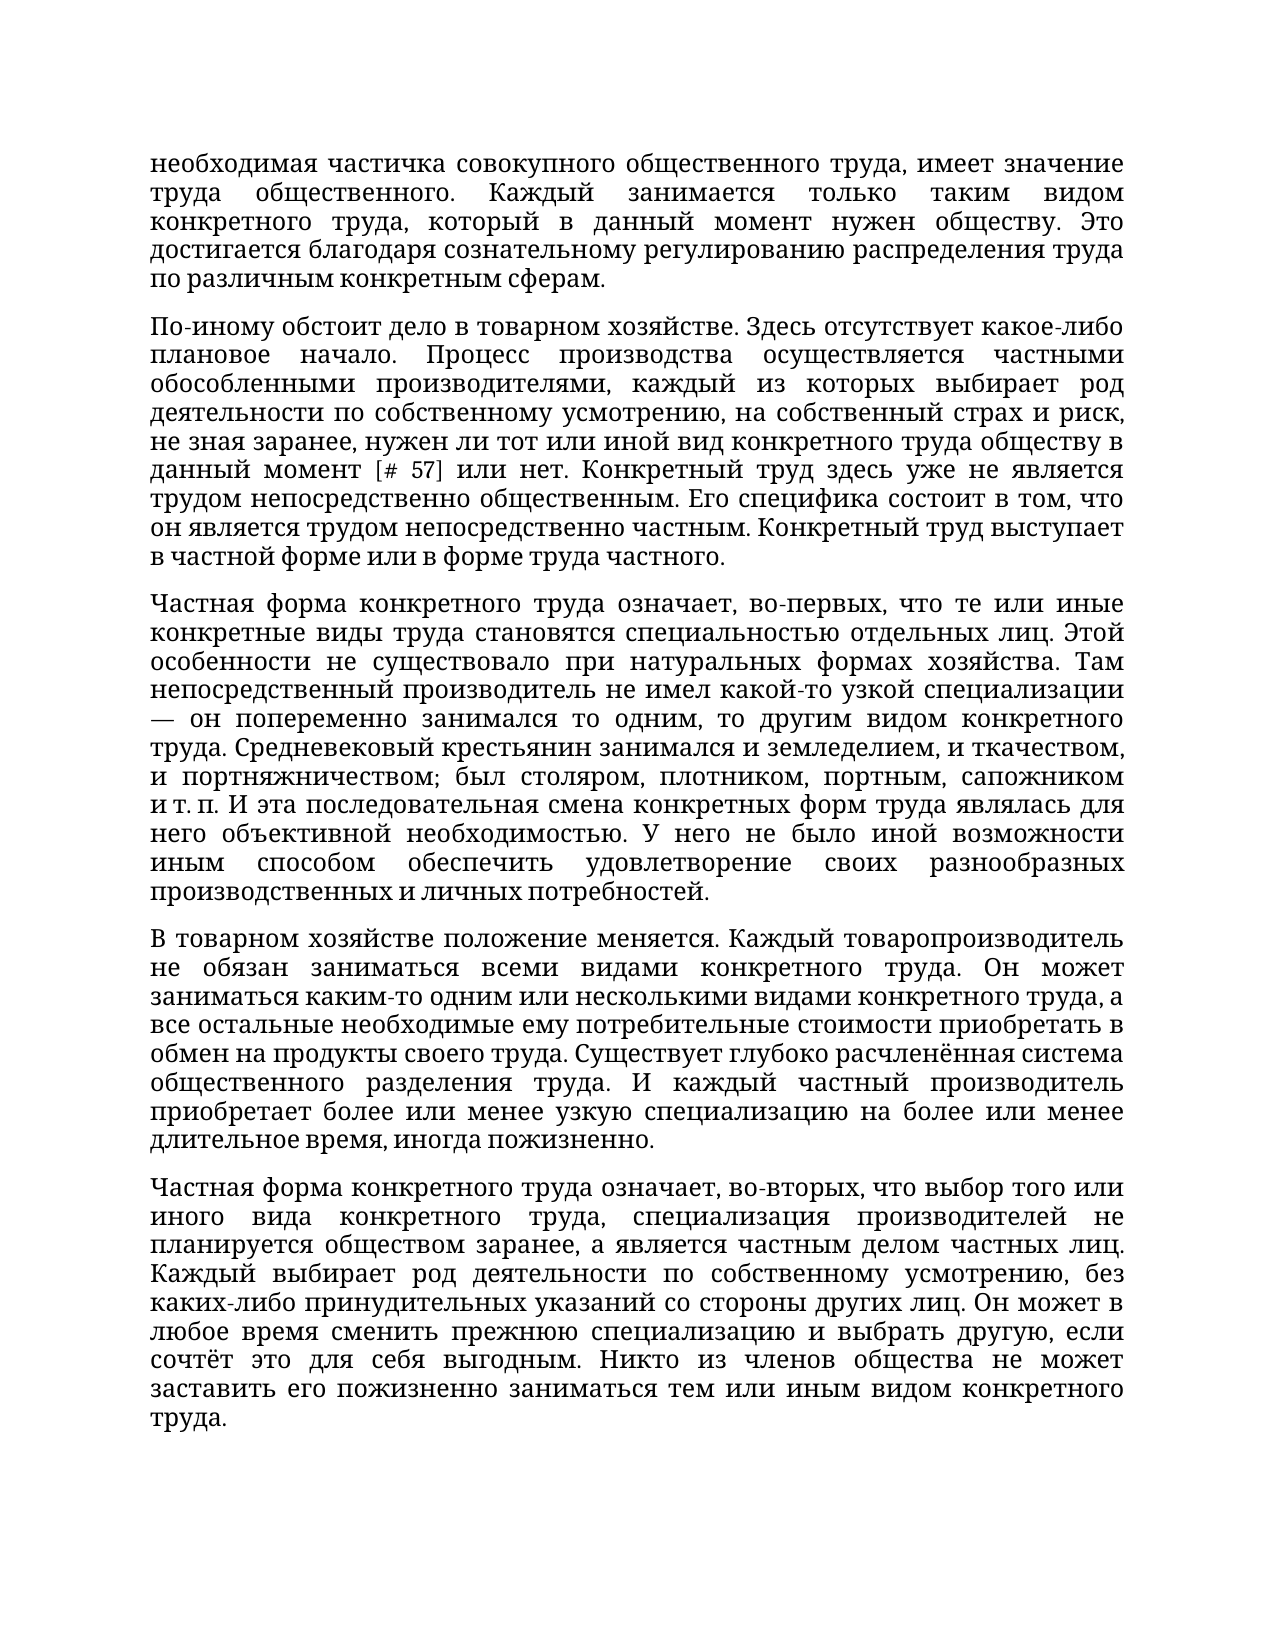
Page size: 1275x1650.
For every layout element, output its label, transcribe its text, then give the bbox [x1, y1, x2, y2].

text Частная форма конкретного труда означает, во-вторых, что выбор того или иного вида конкретного труда, специализация производителей не планируется обществом заранее, а является частным делом частных лиц. Каждый выбирает род деятельности по собственному усмотрению, без каких-либо принудительных указаний со стороны других лиц. Он может в любое время сменить прежнюю специализацию и выбрать другую, если сочтёт это для себя выгодным. Никто из членов общества не может заставить его пожизненно заниматься тем или иным видом конкретного труда. [150, 1174, 1125, 1432]
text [150, 150, 1125, 294]
text В товарном хозяйстве положение меняется. Каждый товаропроизводитель не обязан заниматься всеми видами конкретного труда. Он может заниматься каким-то одним или несколькими видами конкретного труда, а все остальные необходимые ему потребительные стоимости приобретать в обмен на продукты своего труда. Существует глубоко расчленённая система общественного разделения труда. И каждый частный производитель приобретает более или менее узкую специализацию на более или менее длительное время, иногда пожизненно. [150, 925, 1125, 1155]
text По-иному обстоит дело в товарном хозяйстве. Здесь отсутствует какое-либо плановое начало. Процесс производства осуществляется частными обособленными производителями, каждый из которых выбирает род деятельности по собственному усмотрению, на собственный страх и риск, не зная заранее, нужен ли тот или иной вид конкретного труда обществу в данный момент [# 57] или нет. Конкретный труд здесь уже не является трудом непосредственно общественным. Его специфика состоит в том, что он является трудом непосредственно частным. Конкретный труд выступает в частной форме или в форме труда частного. [150, 312, 1125, 571]
text Частная форма конкретного труда означает, во-первых, что те или иные конкретные виды труда становятся специальностью отдельных лиц. Этой особенности не существовало при натуральных формах хозяйства. Там непосредственный производитель не имел какой-то узкой специализации — он попеременно занимался то одним, то другим видом конкретного труда. Средневековый крестьянин занимался и земледелием, и ткачеством, и портняжничеством; был столяром, плотником, портным, сапожником и т. п. И эта последовательная смена конкретных форм труда являлась для него объективной необходимостью. У него не было иной возможности иным способом обеспечить удовлетворение своих разнообразных производственных и личных потребностей. [150, 590, 1125, 906]
